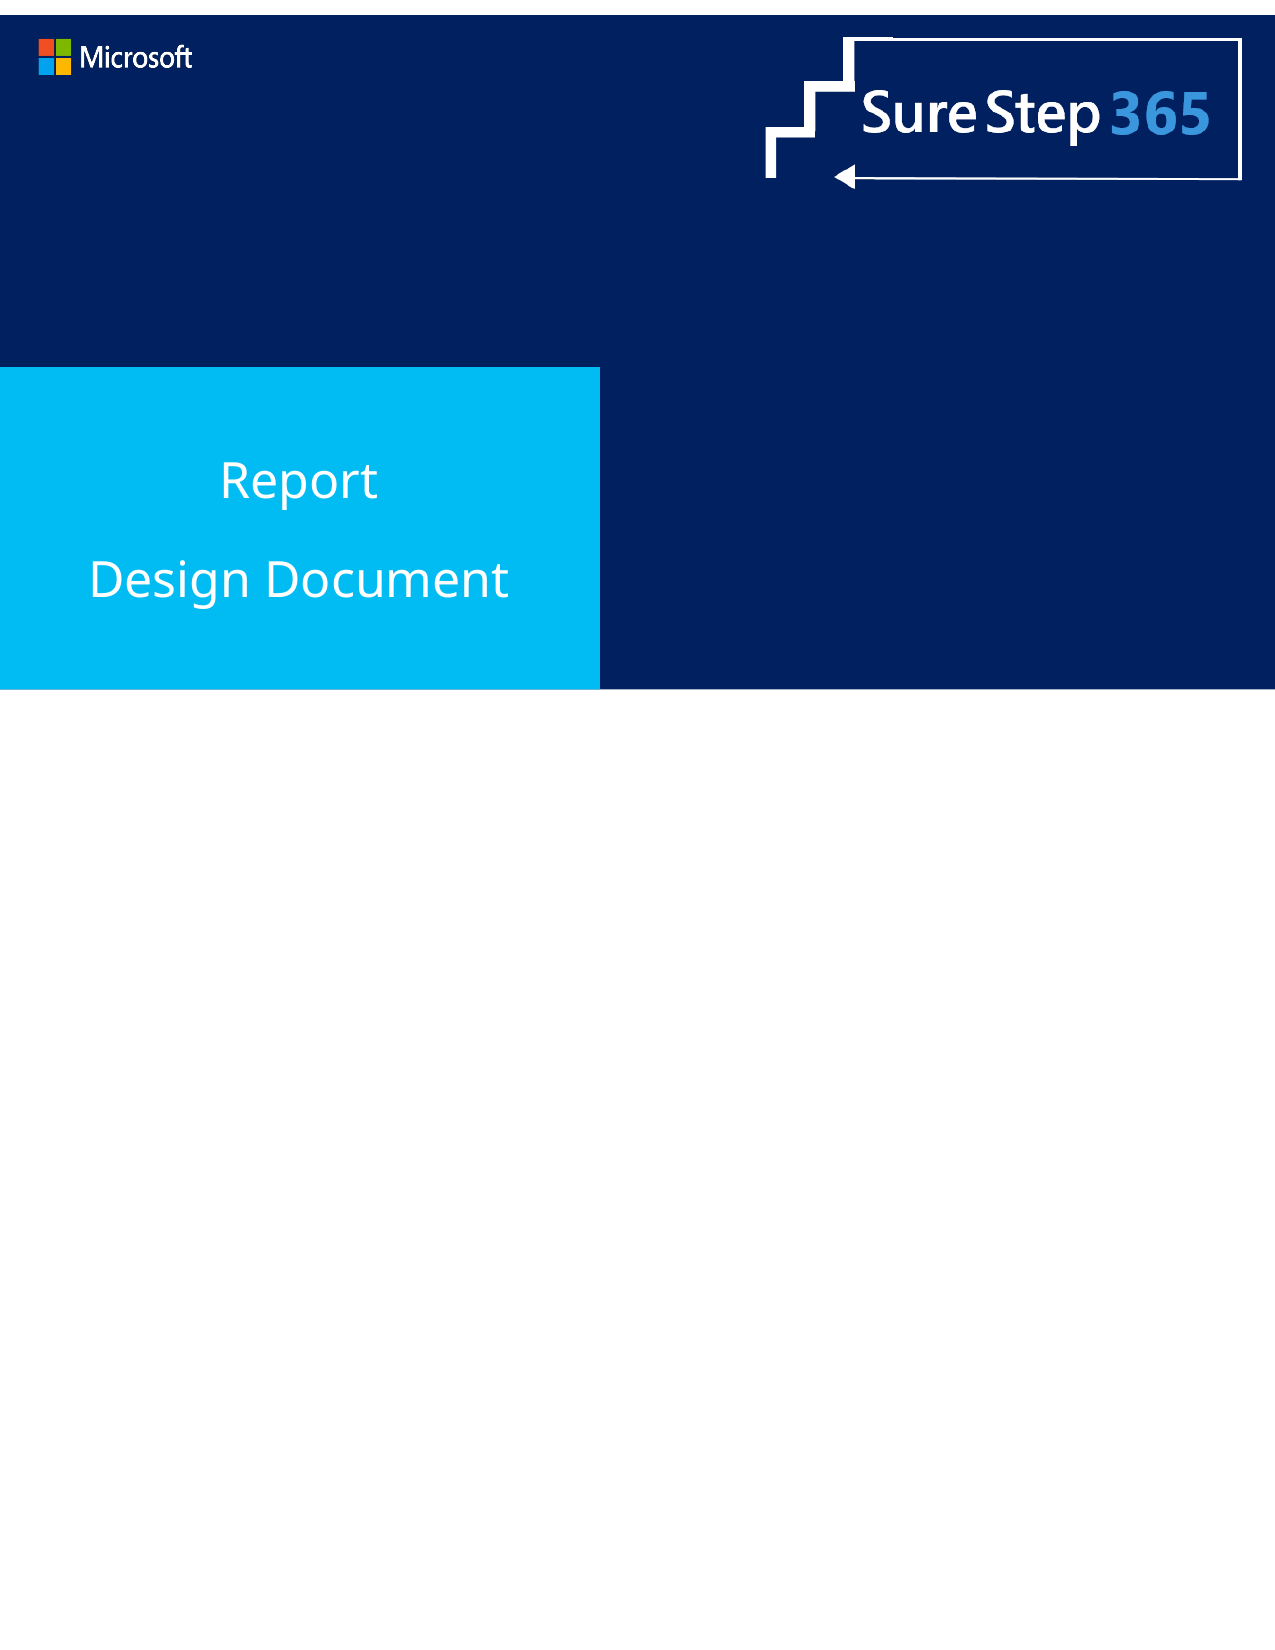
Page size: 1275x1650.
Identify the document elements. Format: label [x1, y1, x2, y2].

picture [765, 37, 1248, 189]
picture [17, 17, 213, 96]
